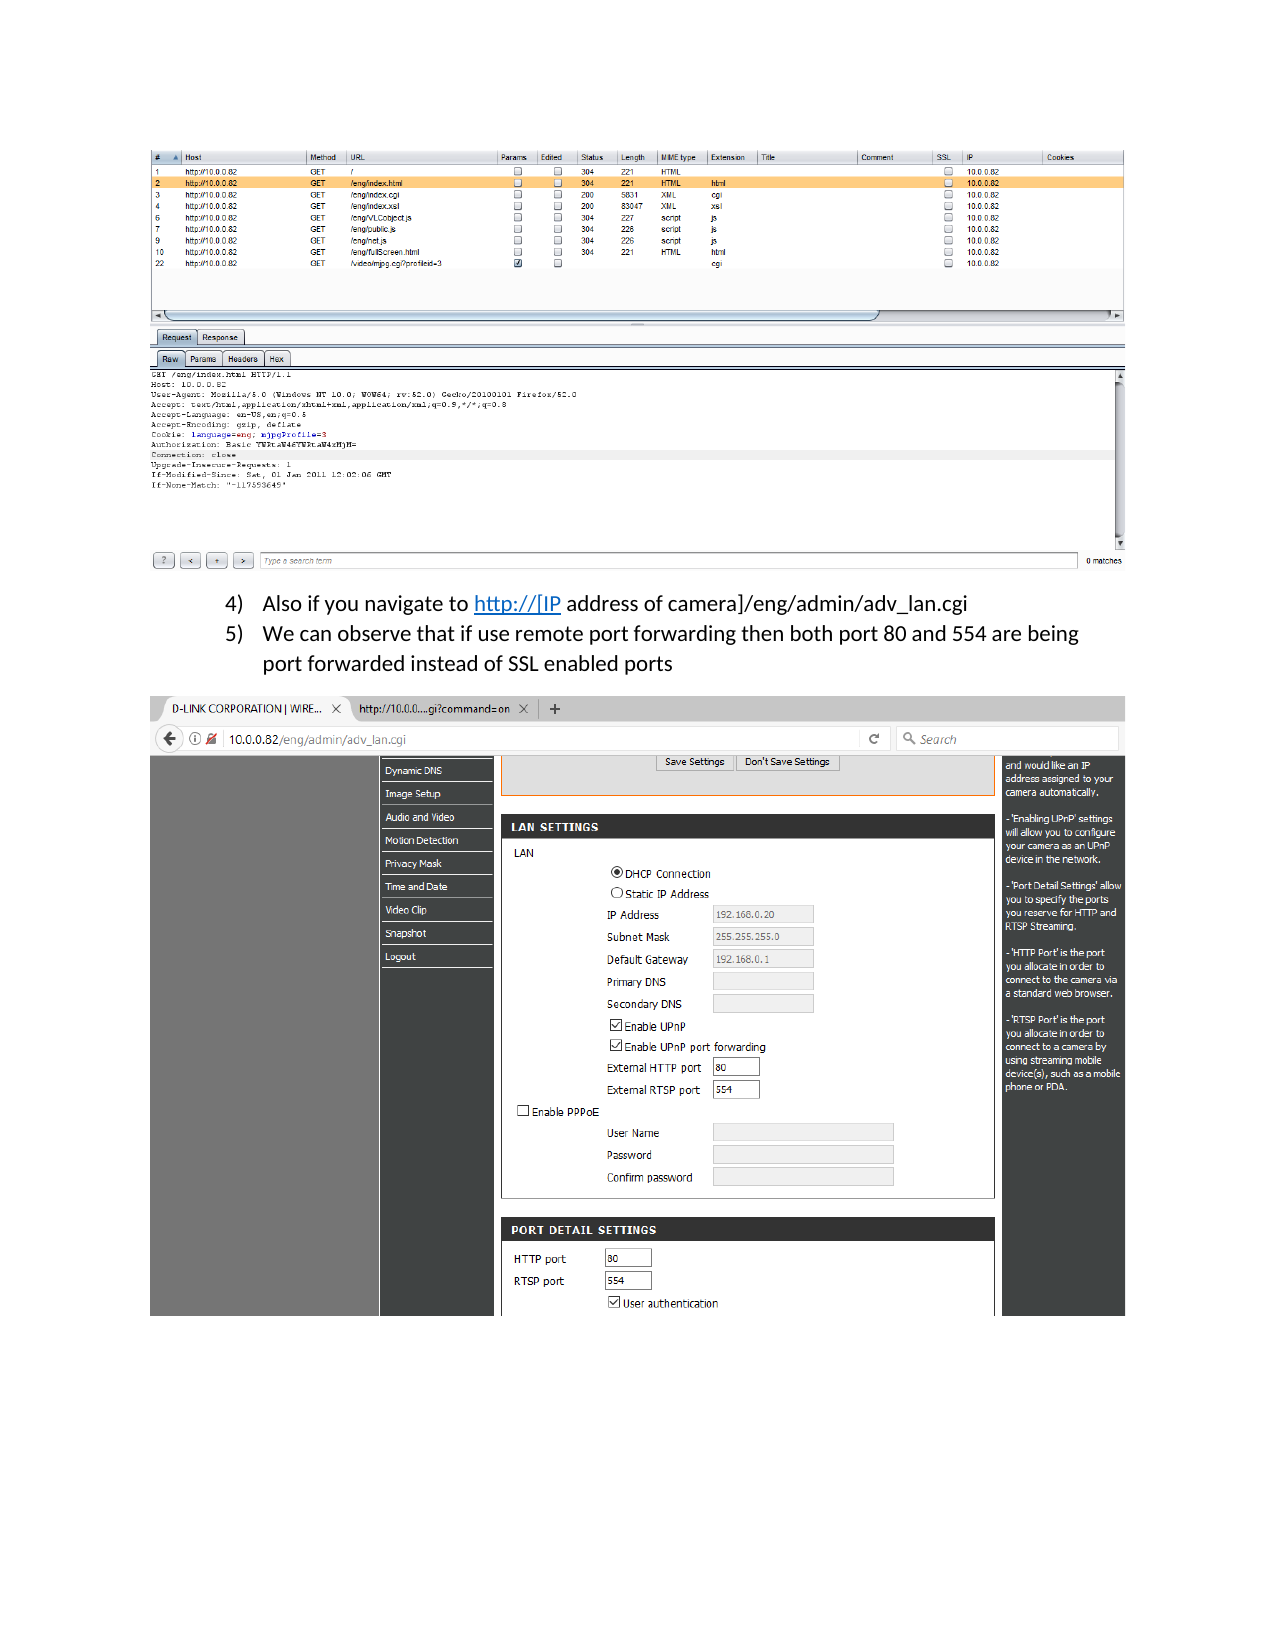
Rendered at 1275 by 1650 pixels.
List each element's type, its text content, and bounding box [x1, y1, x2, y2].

picture [150, 696, 1125, 1316]
picture [150, 150, 1125, 571]
list We can observe that if use remote port forwarding then both port 80 and 554 are being port forwarded instead of SSL enabled ports [225, 619, 1125, 678]
list Also if you navigate to http://[IP address of camera]/eng/admin/adv_lan.cgi [225, 589, 1125, 617]
